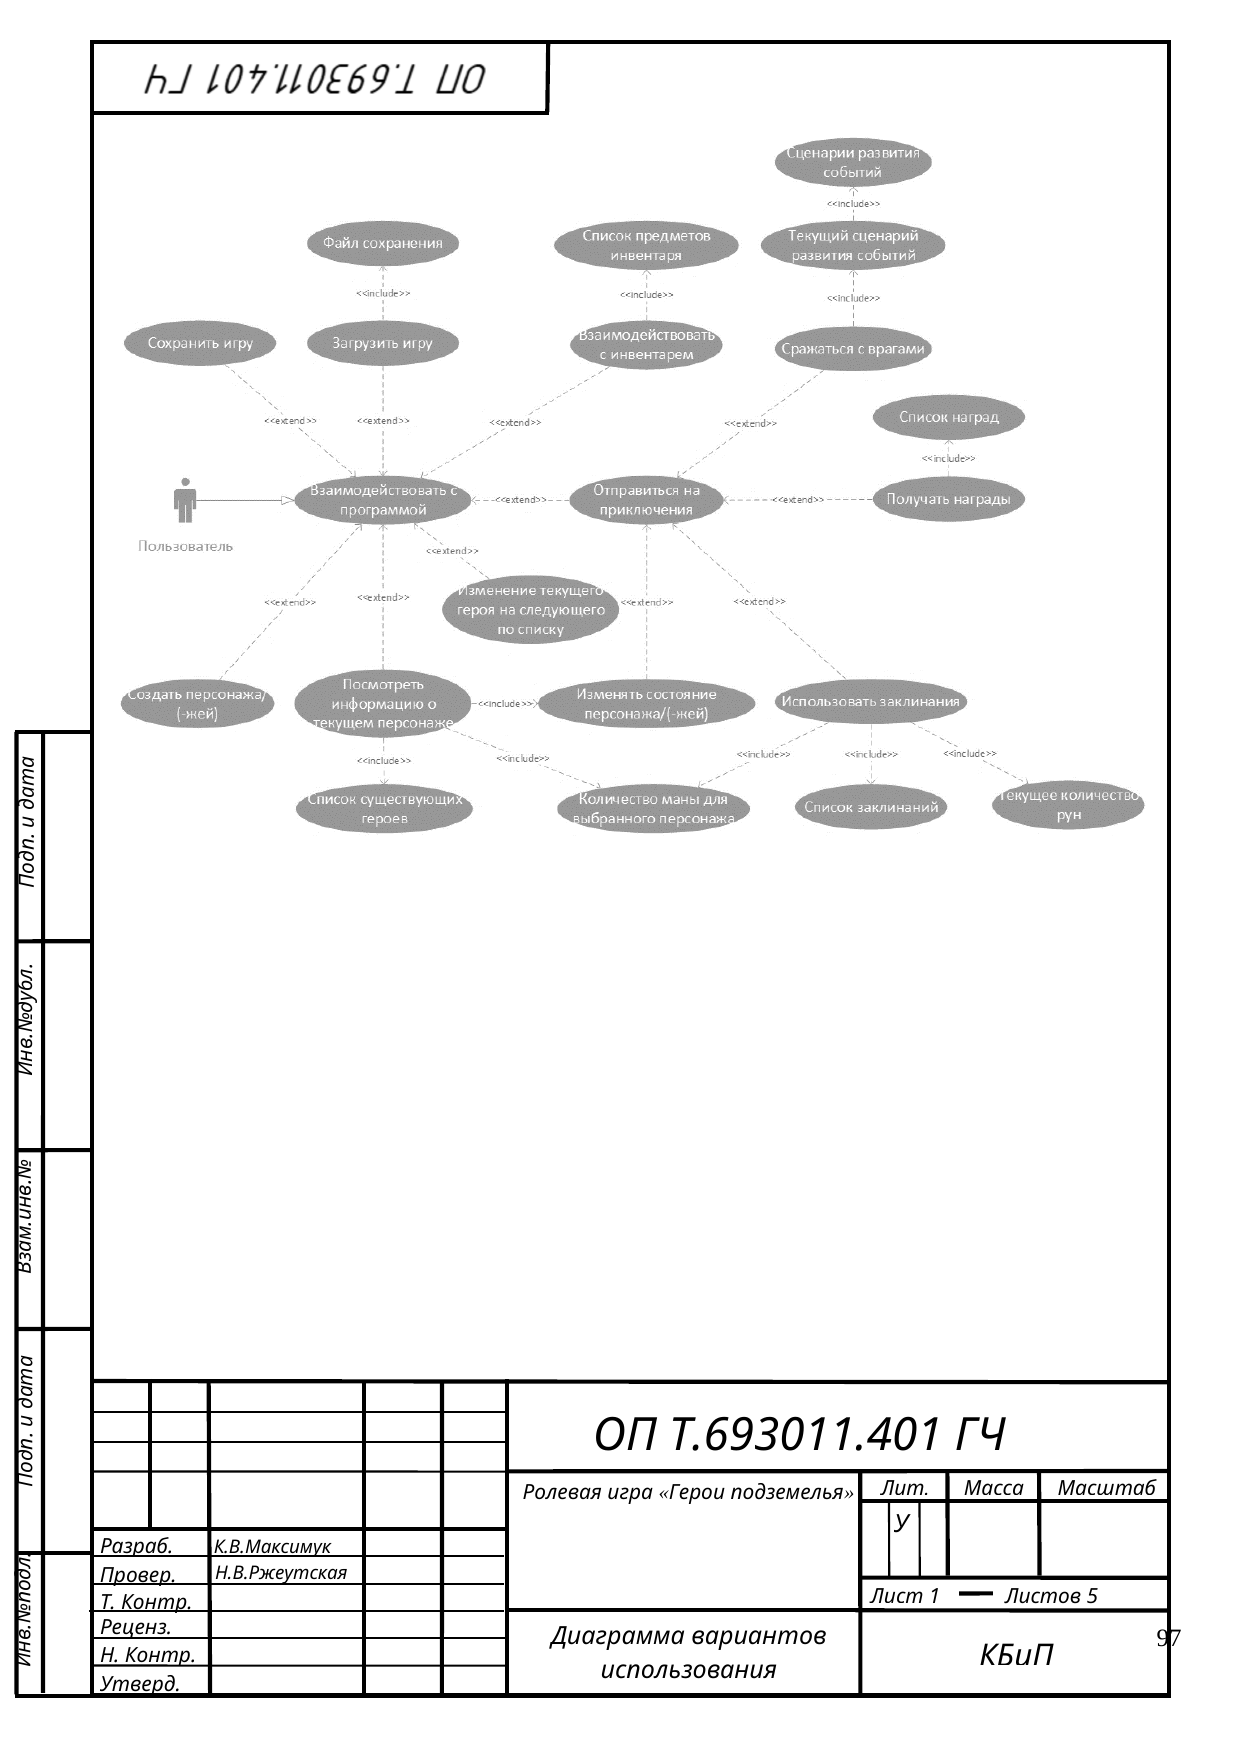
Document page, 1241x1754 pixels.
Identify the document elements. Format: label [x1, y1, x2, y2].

picture [132, 36, 508, 115]
picture [118, 136, 1151, 836]
